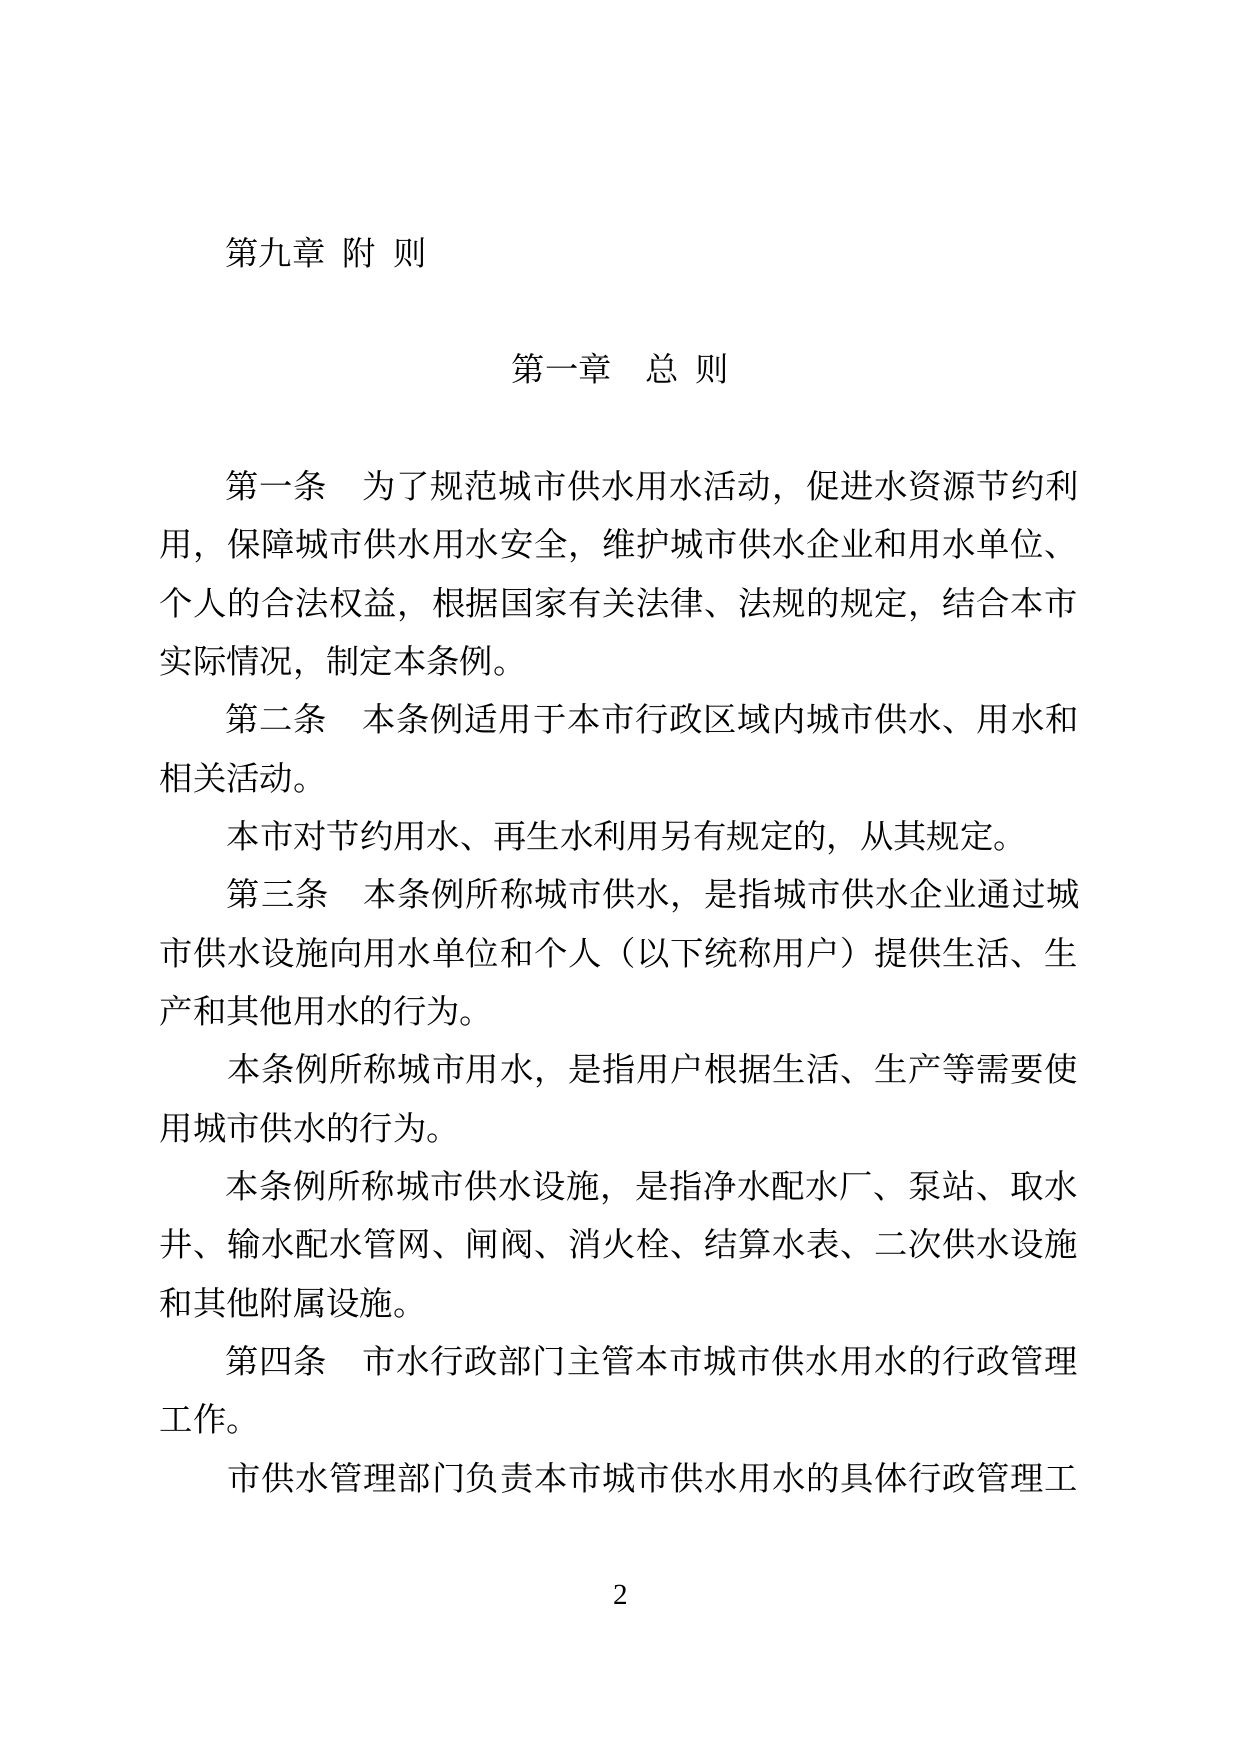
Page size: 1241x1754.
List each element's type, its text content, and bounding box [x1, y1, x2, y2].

text 第九章 附 则 [225, 218, 1081, 277]
text 第三条 本条例所称城市供水，是指城市供水企业通过城市供水设施向用水单位和个人（以下统称用户）提供生活、生产和其他用水的行为。 [159, 860, 1081, 1035]
text 本市对节约用水、再生水利用另有规定的，从其规定。 [159, 802, 1081, 860]
text 第一章 总 则 [159, 335, 1081, 393]
text 第一条 为了规范城市供水用水活动，促进水资源节约利用，保障城市供水用水安全，维护城市供水企业和用水单位、个人的合法权益，根据国家有关法律、法规的规定，结合本市实际情况，制定本条例。 [159, 452, 1081, 685]
text 第二条 本条例适用于本市行政区域内城市供水、用水和相关活动。 [159, 685, 1081, 802]
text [159, 1443, 1081, 1502]
text 本条例所称城市供水设施，是指净水配水厂、泵站、取水井、输水配水管网、闸阀、消火栓、结算水表、二次供水设施和其他附属设施。 [159, 1152, 1081, 1327]
text 第四条 市水行政部门主管本市城市供水用水的行政管理工作。 [159, 1327, 1081, 1443]
text 本条例所称城市用水，是指用户根据生活、生产等需要使用城市供水的行为。 [159, 1035, 1081, 1152]
